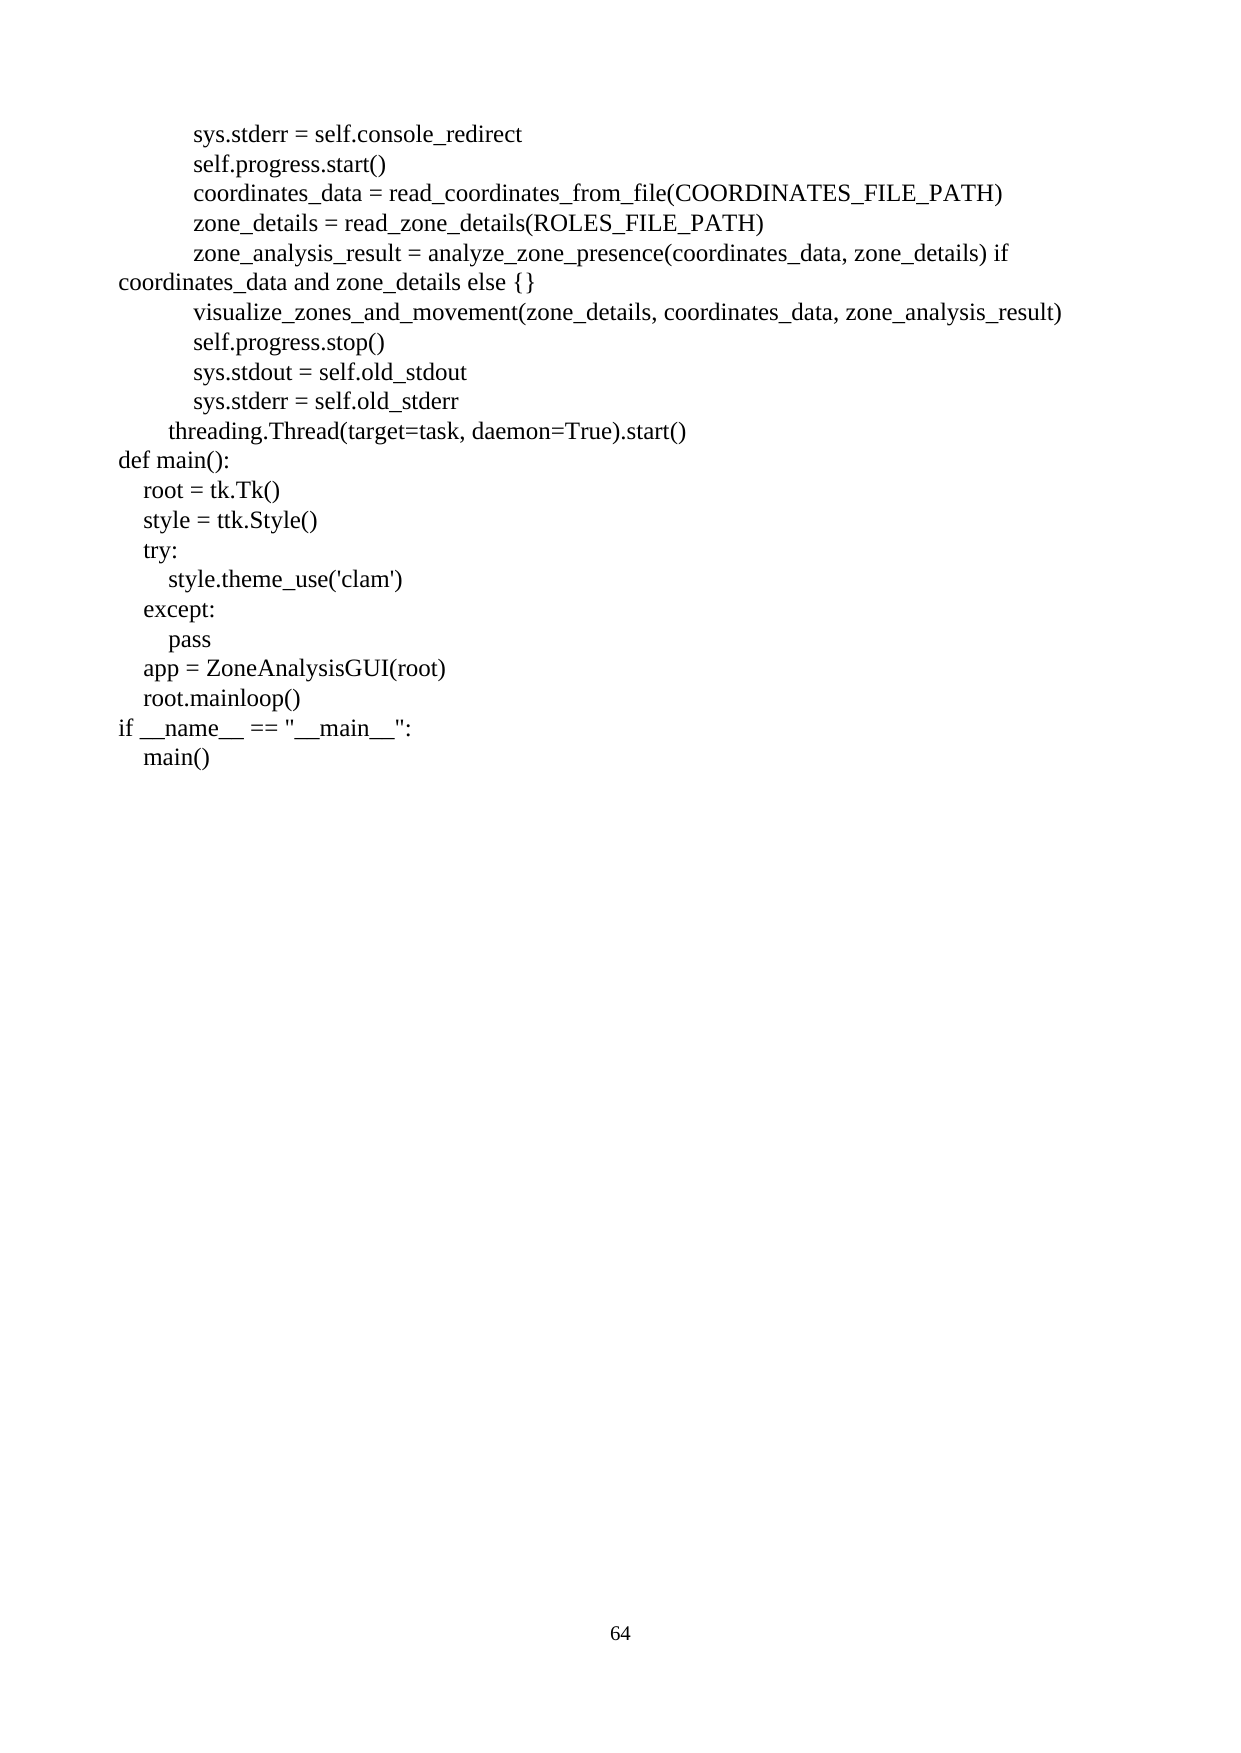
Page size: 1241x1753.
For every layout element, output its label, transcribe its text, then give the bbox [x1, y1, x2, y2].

text coordinates_data = read_coordinates_from_file(COORDINATES_FILE_PATH) [118, 177, 1122, 207]
text except: [118, 593, 1122, 623]
text style = ttk.Style() [118, 504, 1122, 534]
text self.progress.stop() [118, 326, 1122, 356]
text visualize_zones_and_movement(zone_details, coordinates_data, zone_analysis_result) [118, 296, 1122, 326]
text root.mainloop() [118, 682, 1122, 712]
text sys.stderr = self.old_stderr [118, 385, 1122, 415]
text style.theme_use('clam') [118, 563, 1122, 593]
text root = tk.Tk() [118, 474, 1122, 504]
text threading.Thread(target=task, daemon=True).start() [118, 415, 1122, 445]
text self.progress.start() [118, 148, 1122, 177]
text main() [118, 742, 1122, 771]
text zone_analysis_result = analyze_zone_presence(coordinates_data, zone_details) if coordinates_data and zone_details else {} [118, 237, 1122, 296]
text app = ZoneAnalysisGUI(root) [118, 652, 1122, 682]
text pass [118, 623, 1122, 652]
text if __name__ == "__main__": [118, 712, 1122, 742]
text try: [118, 534, 1122, 563]
text sys.stderr = self.console_redirect [118, 118, 1122, 148]
text zone_details = read_zone_details(ROLES_FILE_PATH) [118, 207, 1122, 237]
text def main(): [118, 445, 1122, 474]
text sys.stdout = self.old_stdout [118, 356, 1122, 385]
